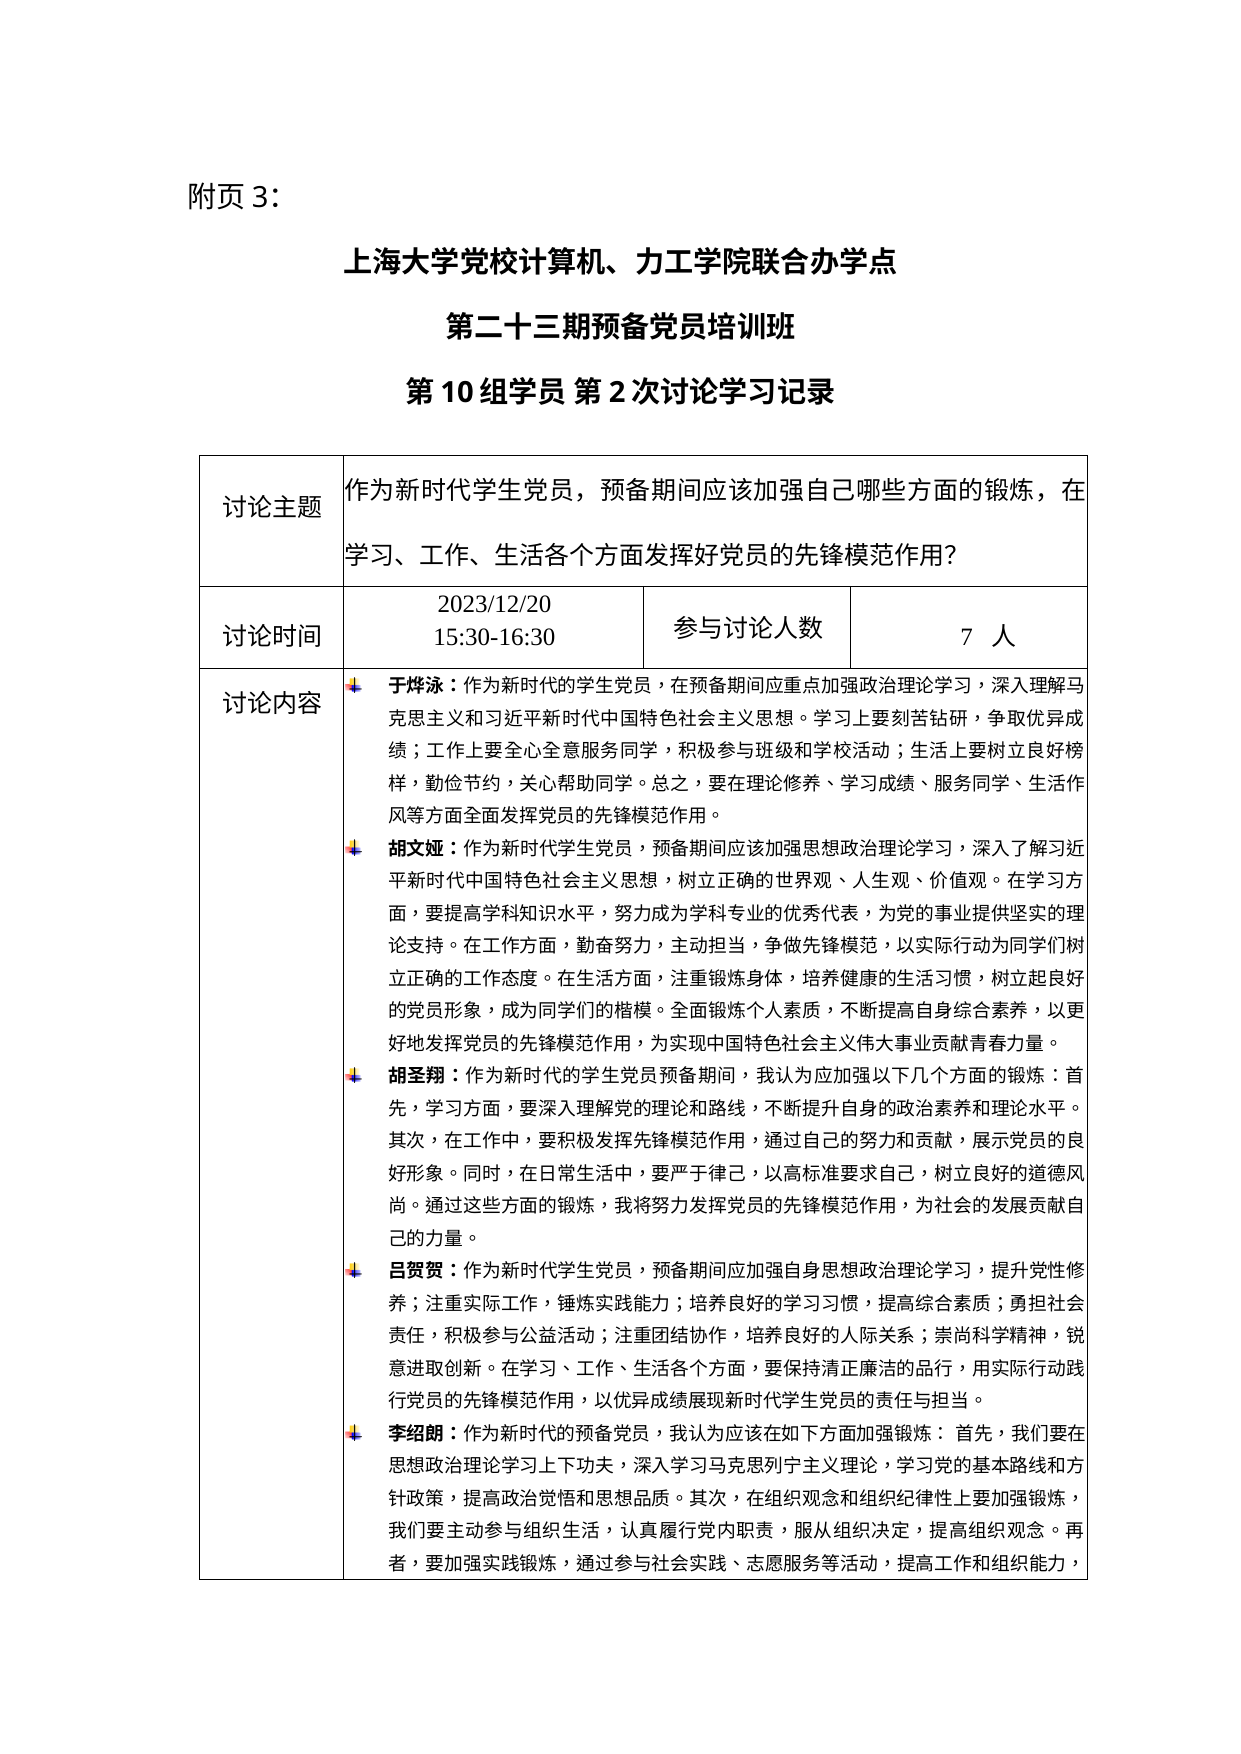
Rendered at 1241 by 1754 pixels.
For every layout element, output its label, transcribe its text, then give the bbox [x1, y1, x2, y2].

table_cell 7 人 [851, 587, 1087, 668]
text 上海大学党校计算机、力工学院联合办学点 [187, 227, 1053, 292]
picture [345, 676, 362, 693]
picture [345, 1261, 362, 1278]
table_cell 讨论内容 [200, 669, 343, 1579]
table_header 作为新时代学生党员，预备期间应该加强自己哪些方面的锻炼，在学习、工作、生活各个方面发挥好党员的先锋模范作用？ [344, 456, 1087, 586]
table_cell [344, 669, 1087, 1579]
picture [345, 1423, 362, 1441]
table_header 讨论主题 [200, 456, 343, 586]
text 第二十三期预备党员培训班 [187, 292, 1053, 357]
picture [345, 1066, 362, 1083]
table_cell 2023/12/20 15:30-16:30 [344, 587, 643, 668]
table_cell 讨论时间 [200, 587, 343, 668]
text 第10组学员 第2次讨论学习记录 [187, 357, 1053, 422]
table_cell 参与讨论人数 [644, 587, 850, 668]
picture [345, 838, 362, 856]
text 附页3： [187, 162, 1053, 227]
